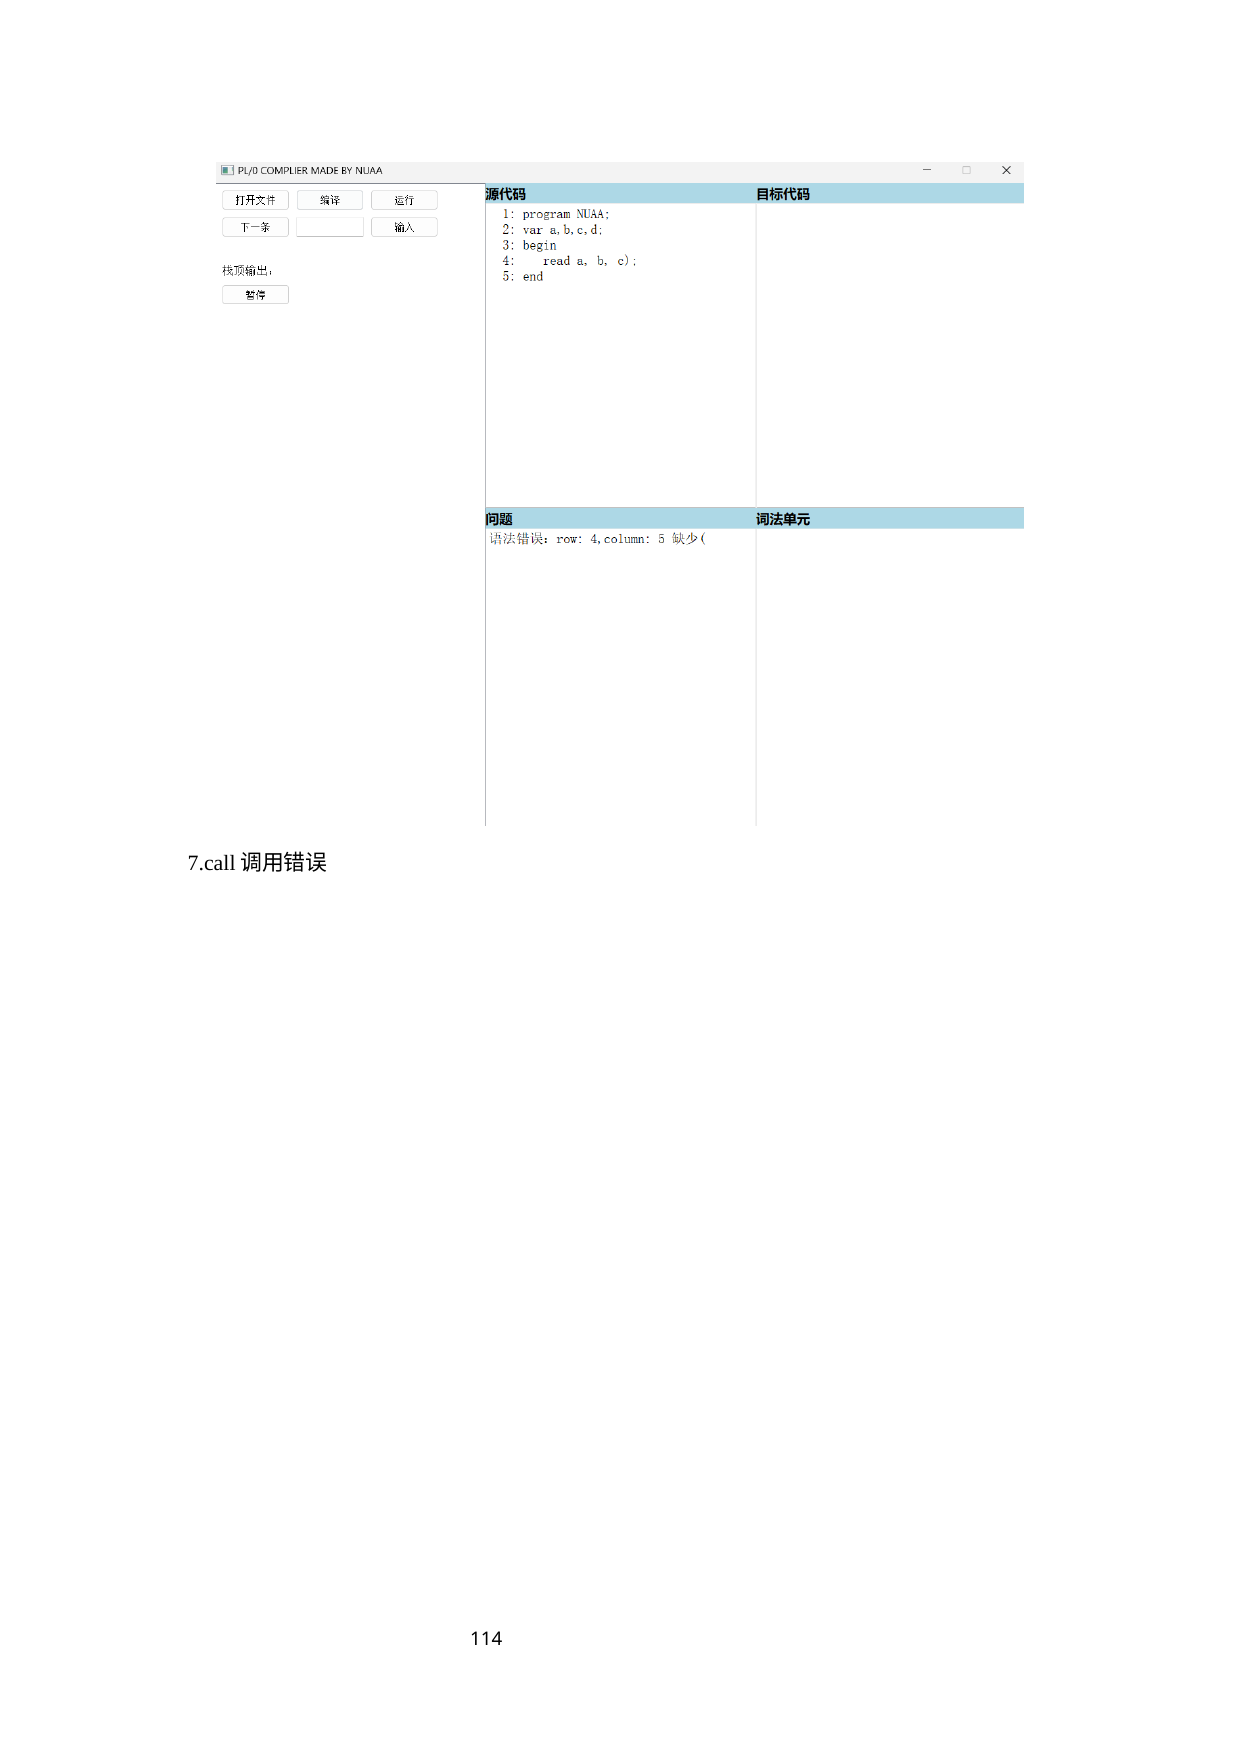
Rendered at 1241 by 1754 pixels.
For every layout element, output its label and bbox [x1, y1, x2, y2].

picture [216, 162, 1024, 826]
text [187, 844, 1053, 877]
